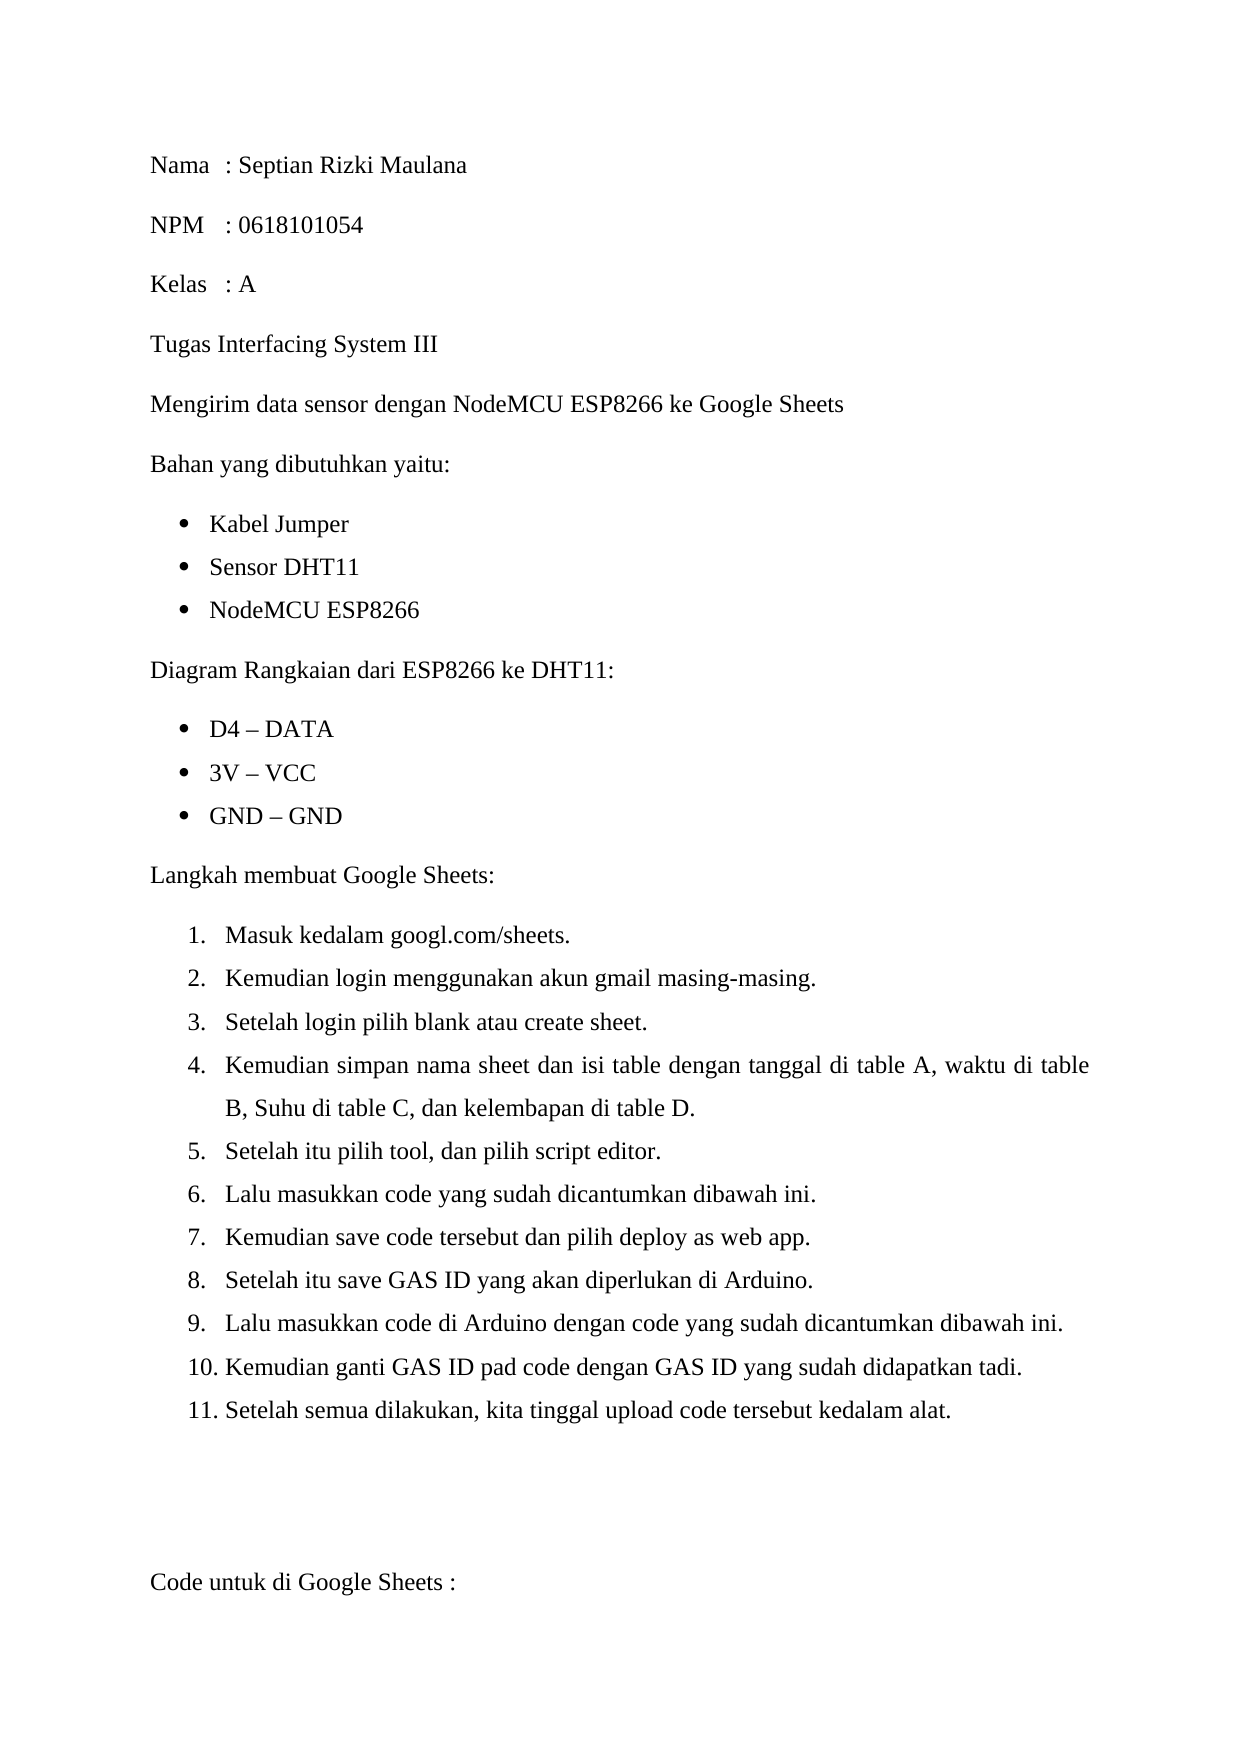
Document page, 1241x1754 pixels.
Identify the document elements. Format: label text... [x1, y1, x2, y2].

list Kemudian ganti GAS ID pad code dengan GAS ID yang sudah didapatkan tadi. [187, 1352, 1090, 1380]
list Masuk kedalam googl.com/sheets. [187, 920, 1090, 949]
list Setelah login pilih blank atau create sheet. [187, 1007, 1090, 1035]
text Langkah membuat Google Sheets: [150, 861, 1090, 889]
list Kabel Jumper [179, 509, 1090, 537]
list Setelah itu pilih tool, dan pilih script editor. [187, 1136, 1090, 1165]
list 3V – VCC [179, 758, 1090, 786]
list NodeMCU ESP8266 [179, 595, 1090, 624]
text Diagram Rangkaian dari ESP8266 ke DHT11: [150, 655, 1090, 683]
text Nama : Septian Rizki Maulana [150, 150, 1090, 179]
text Tugas Interfacing System III [150, 329, 1090, 358]
list Kemudian simpan nama sheet dan isi table dengan tanggal di table A, waktu di table B, Suhu di table C, dan kelembapan di table D. [187, 1050, 1090, 1122]
list Kemudian save code tersebut dan pilih deploy as web app. [187, 1222, 1090, 1251]
list Lalu masukkan code di Arduino dengan code yang sudah dicantumkan dibawah ini. [187, 1308, 1090, 1337]
text Mengirim data sensor dengan NodeMCU ESP8266 ke Google Sheets [150, 389, 1090, 418]
list Code untuk di Google Sheets : [150, 1567, 1090, 1596]
list Kemudian login menggunakan akun gmail masing-masing. [187, 963, 1090, 992]
text Kelas : A [150, 269, 1090, 298]
list Sensor DHT11 [179, 552, 1090, 581]
list GND – GND [179, 801, 1090, 829]
list Setelah semua dilakukan, kita tinggal upload code tersebut kedalam alat. [187, 1395, 1090, 1423]
list Setelah itu save GAS ID yang akan diperlukan di Arduino. [187, 1265, 1090, 1294]
list D4 – DATA [179, 714, 1090, 743]
list Lalu masukkan code yang sudah dicantumkan dibawah ini. [187, 1179, 1090, 1208]
text NPM : 0618101054 [150, 210, 1090, 238]
text Bahan yang dibutuhkan yaitu: [150, 449, 1090, 478]
